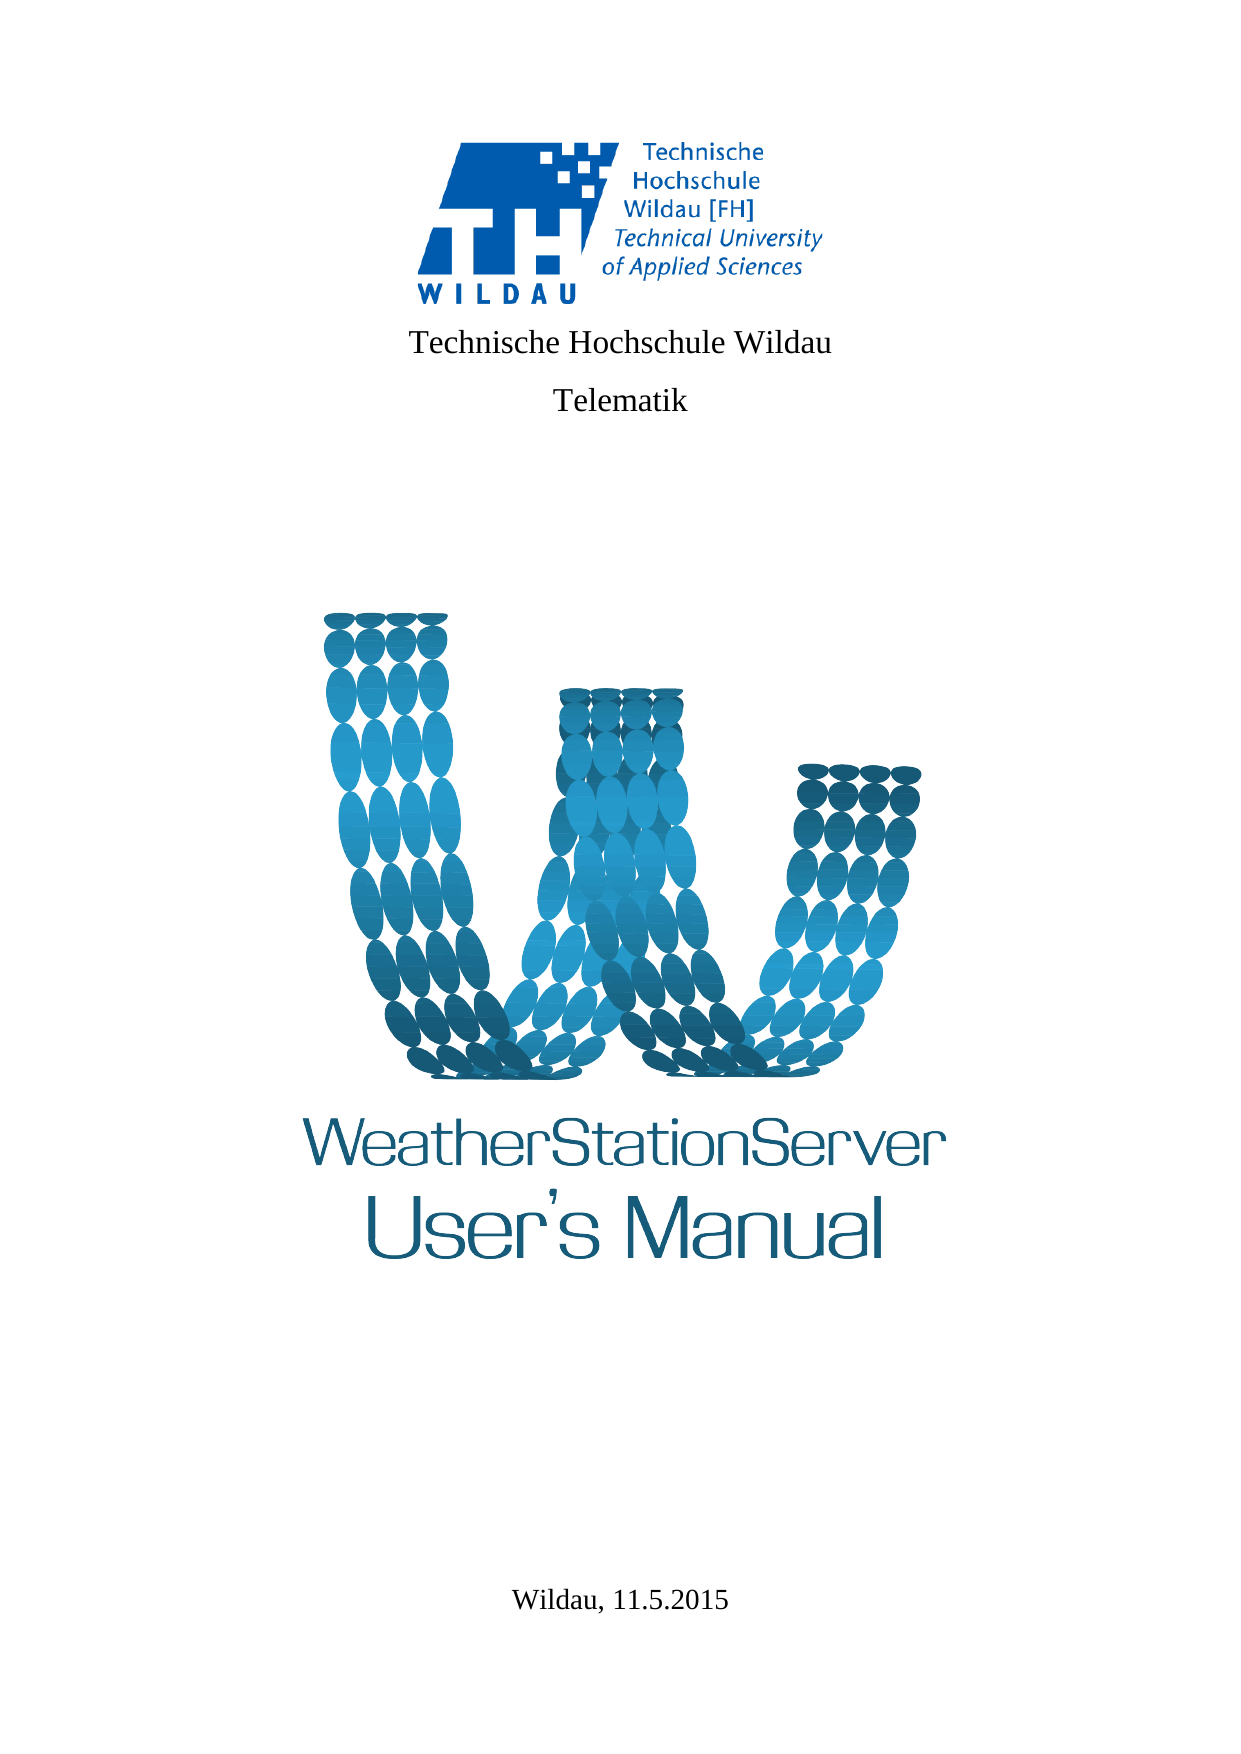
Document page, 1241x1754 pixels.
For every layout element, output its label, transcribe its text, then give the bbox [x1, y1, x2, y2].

text Wildau, 11.5.2015 [148, 1582, 1093, 1616]
picture [284, 612, 956, 1273]
text Technische Hochschule Wildau [148, 322, 1093, 361]
text Telematik [148, 380, 1093, 418]
picture [417, 142, 823, 304]
